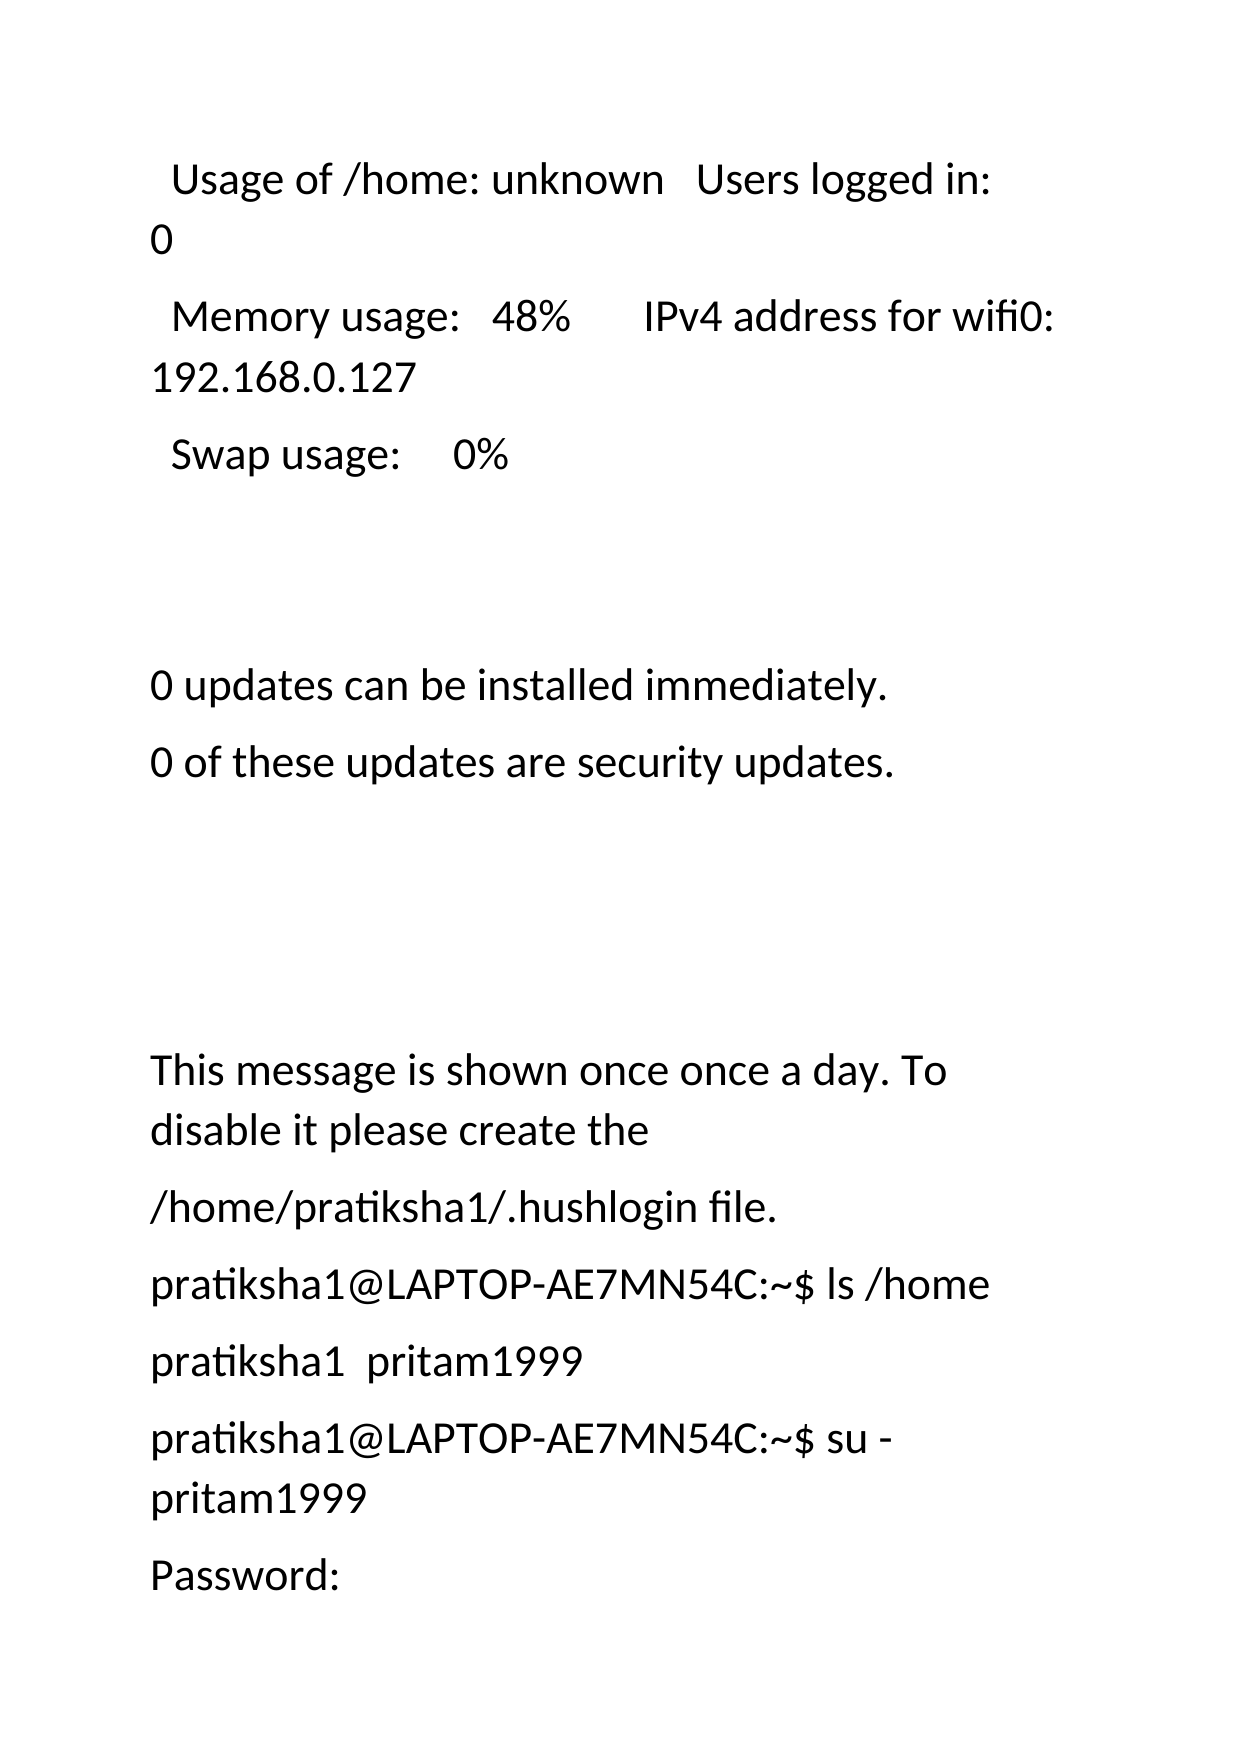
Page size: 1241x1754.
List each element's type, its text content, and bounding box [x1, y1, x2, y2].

text 0 of these updates are security updates. [150, 732, 1090, 788]
text This message is shown once once a day. To disable it please create the [150, 1040, 1090, 1157]
text pratiksha1 pritam1999 [150, 1332, 1090, 1388]
text Swap usage: 0% [150, 424, 1090, 481]
text Password: [150, 1546, 1090, 1602]
text Usage of /home: unknown Users logged in: 0 [150, 150, 1090, 266]
text pratiksha1@LAPTOP-AE7MN54C:~$ ls /home [150, 1255, 1090, 1311]
text pratiksha1@LAPTOP-AE7MN54C:~$ su - pritam1999 [150, 1409, 1090, 1525]
text Memory usage: 48% IPv4 address for wifi0: 192.168.0.127 [150, 287, 1090, 403]
text /home/pratiksha1/.hushlogin file. [150, 1178, 1090, 1234]
text 0 updates can be installed immediately. [150, 656, 1090, 711]
